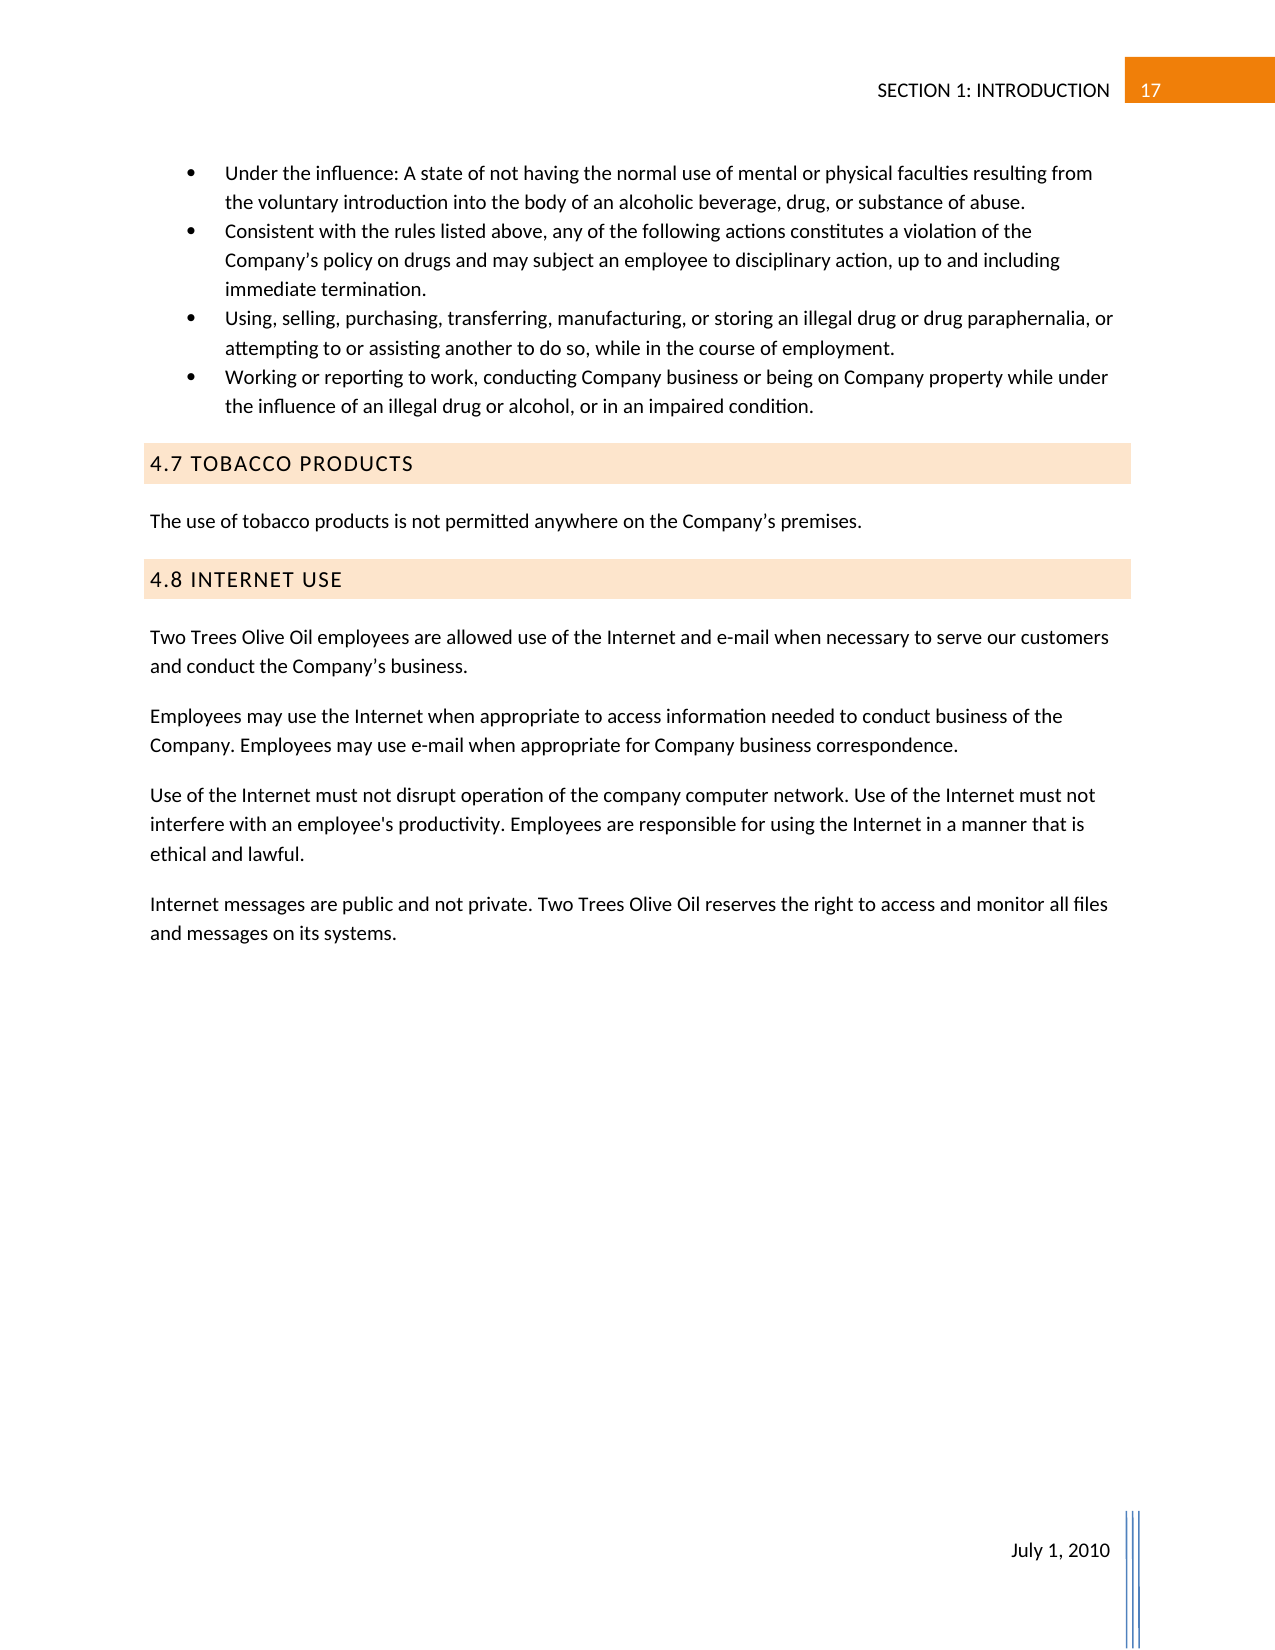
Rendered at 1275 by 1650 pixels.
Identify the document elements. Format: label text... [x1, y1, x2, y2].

text The use of tobacco products is not permitted anywhere on the Company’s premises. [150, 509, 1125, 534]
list Working or reporting to work, conducting Company business or being on Company property while under the influence of an illegal drug or alcohol, or in an impaired condition. [187, 364, 1125, 418]
subtitle 4.8 INTERNET USE [150, 565, 1125, 593]
list Consistent with the rules listed above, any of the following actions constitutes a violation of the Company’s policy on drugs and may subject an employee to disciplinary action, up to and including immediate termination. [187, 218, 1125, 302]
text Two Trees Olive Oil employees are allowed use of the Internet and e-mail when necessary to serve our customers and conduct the Company’s business. [150, 624, 1125, 679]
text Internet messages are public and not private. Two Trees Olive Oil reserves the right to access and monitor all files and messages on its systems. [150, 891, 1125, 945]
subtitle 4.7 TOBACCO PRODUCTS [150, 449, 1125, 477]
text Use of the Internet must not disrupt operation of the company computer network. Use of the Internet must not interfere with an employee's productivity. Employees are responsible for using the Internet in a manner that is ethical and lawful. [150, 782, 1125, 866]
list Under the influence: A state of not having the normal use of mental or physical faculties resulting from the voluntary introduction into the body of an alcoholic beverage, drug, or substance of abuse. [187, 160, 1125, 214]
list Using, selling, purchasing, transferring, manufacturing, or storing an illegal drug or drug paraphernalia, or attempting to or assisting another to do so, while in the course of employment. [187, 306, 1125, 360]
text Employees may use the Internet when appropriate to access information needed to conduct business of the Company. Employees may use e-mail when appropriate for Company business correspondence. [150, 703, 1125, 758]
